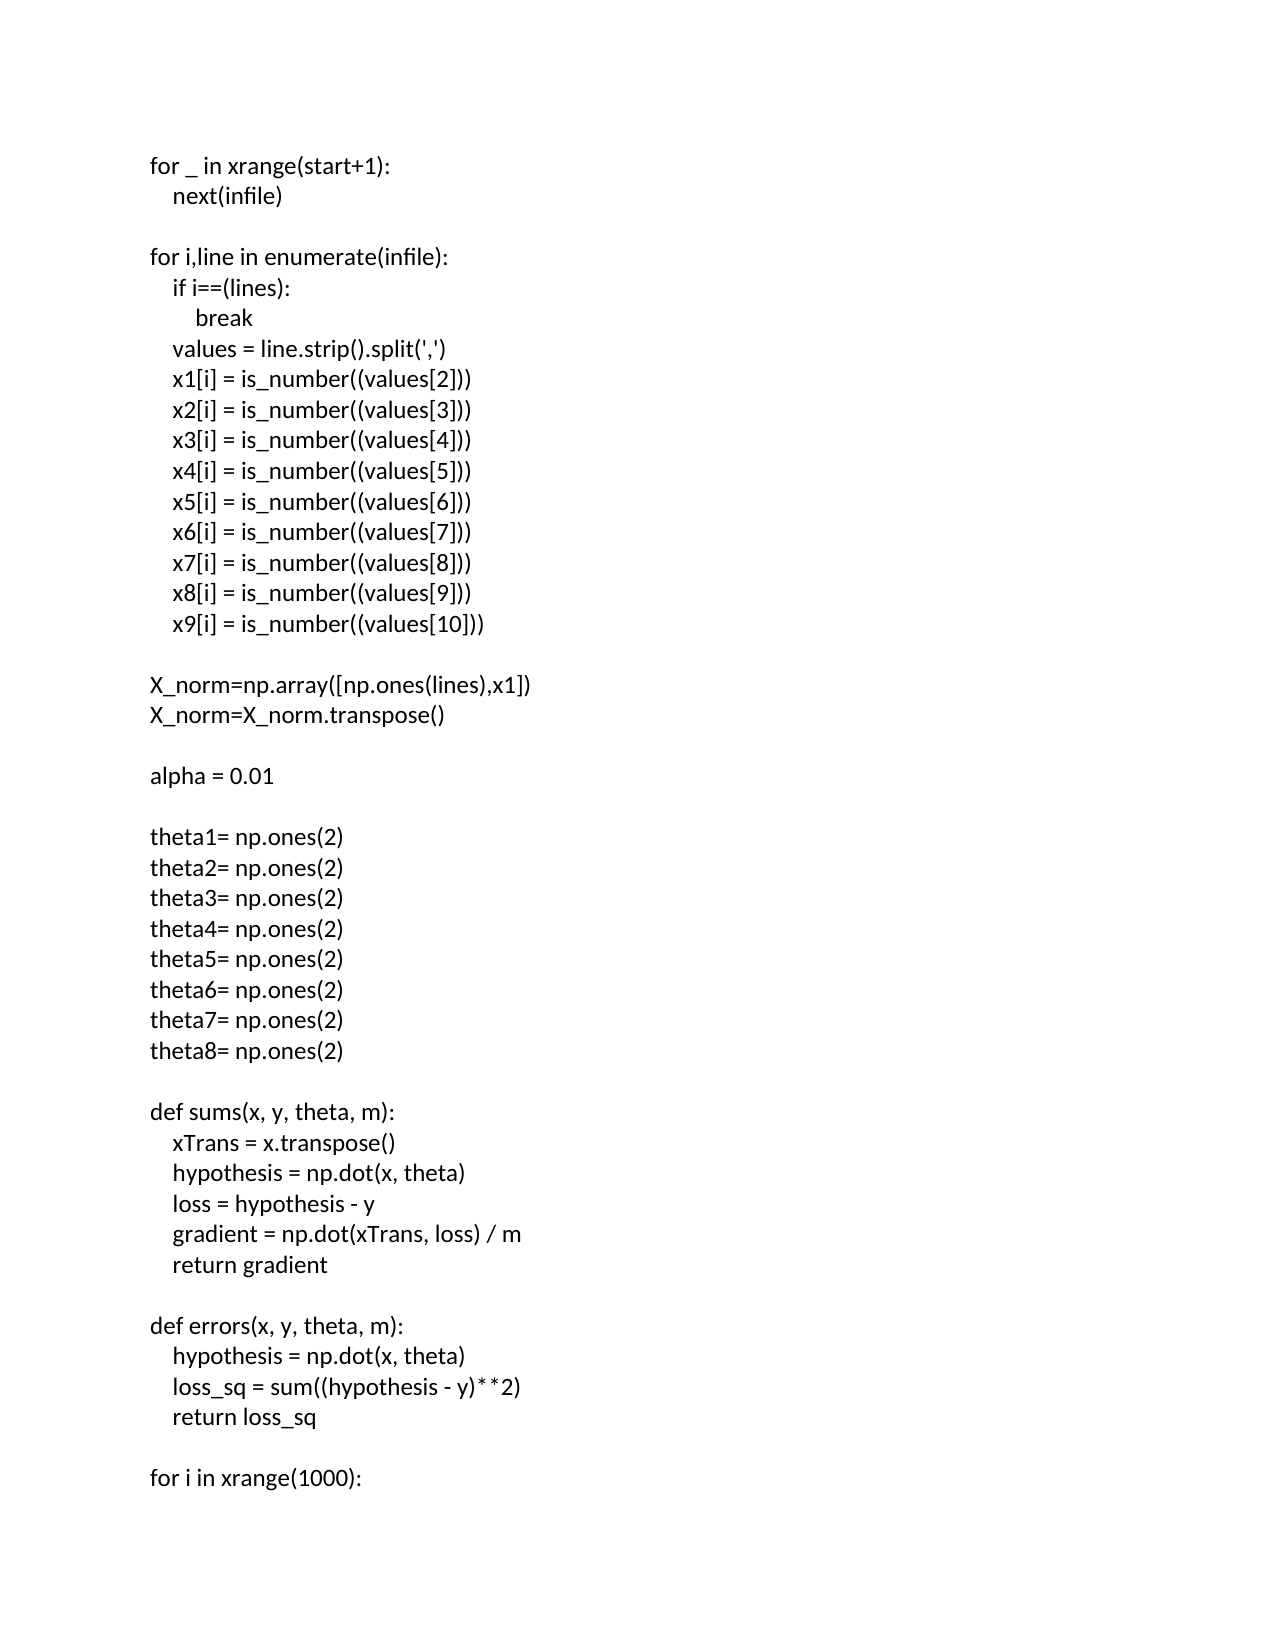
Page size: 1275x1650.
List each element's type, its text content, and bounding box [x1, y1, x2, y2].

text x5[i] = is_number((values[6])) [150, 486, 1125, 516]
text def sums(x, y, theta, m): [150, 1096, 1125, 1127]
text x3[i] = is_number((values[4])) [150, 425, 1125, 455]
text values = line.strip().split(',') [150, 333, 1125, 364]
text x1[i] = is_number((values[2])) [150, 364, 1125, 394]
text for i,line in enumerate(infile): [150, 242, 1125, 272]
text return gradient [150, 1249, 1125, 1279]
text theta1= np.ones(2) [150, 821, 1125, 852]
text break [150, 303, 1125, 333]
text theta7= np.ones(2) [150, 1004, 1125, 1035]
text xTrans = x.transpose() [150, 1127, 1125, 1157]
text gradient = np.dot(xTrans, loss) / m [150, 1218, 1125, 1249]
text return loss_sq [150, 1401, 1125, 1432]
text hypothesis = np.dot(x, theta) [150, 1157, 1125, 1188]
text theta3= np.ones(2) [150, 882, 1125, 913]
text next(infile) [150, 181, 1125, 211]
text theta4= np.ones(2) [150, 913, 1125, 943]
text loss_sq = sum((hypothesis - y)**2) [150, 1371, 1125, 1401]
text x2[i] = is_number((values[3])) [150, 394, 1125, 425]
text hypothesis = np.dot(x, theta) [150, 1340, 1125, 1371]
text theta6= np.ones(2) [150, 974, 1125, 1004]
text loss = hypothesis - y [150, 1188, 1125, 1218]
text x4[i] = is_number((values[5])) [150, 455, 1125, 486]
text theta5= np.ones(2) [150, 943, 1125, 974]
text theta2= np.ones(2) [150, 852, 1125, 882]
text x8[i] = is_number((values[9])) [150, 577, 1125, 608]
text if i==(lines): [150, 272, 1125, 303]
text alpha = 0.01 [150, 760, 1125, 791]
text X_norm=np.array([np.ones(lines),x1]) [150, 669, 1125, 699]
text for _ in xrange(start+1): [150, 150, 1125, 181]
text x6[i] = is_number((values[7])) [150, 516, 1125, 547]
text X_norm=X_norm.transpose() [150, 699, 1125, 730]
text x7[i] = is_number((values[8])) [150, 547, 1125, 577]
text theta8= np.ones(2) [150, 1035, 1125, 1066]
text for i in xrange(1000): [150, 1462, 1125, 1493]
text def errors(x, y, theta, m): [150, 1310, 1125, 1340]
text x9[i] = is_number((values[10])) [150, 608, 1125, 638]
